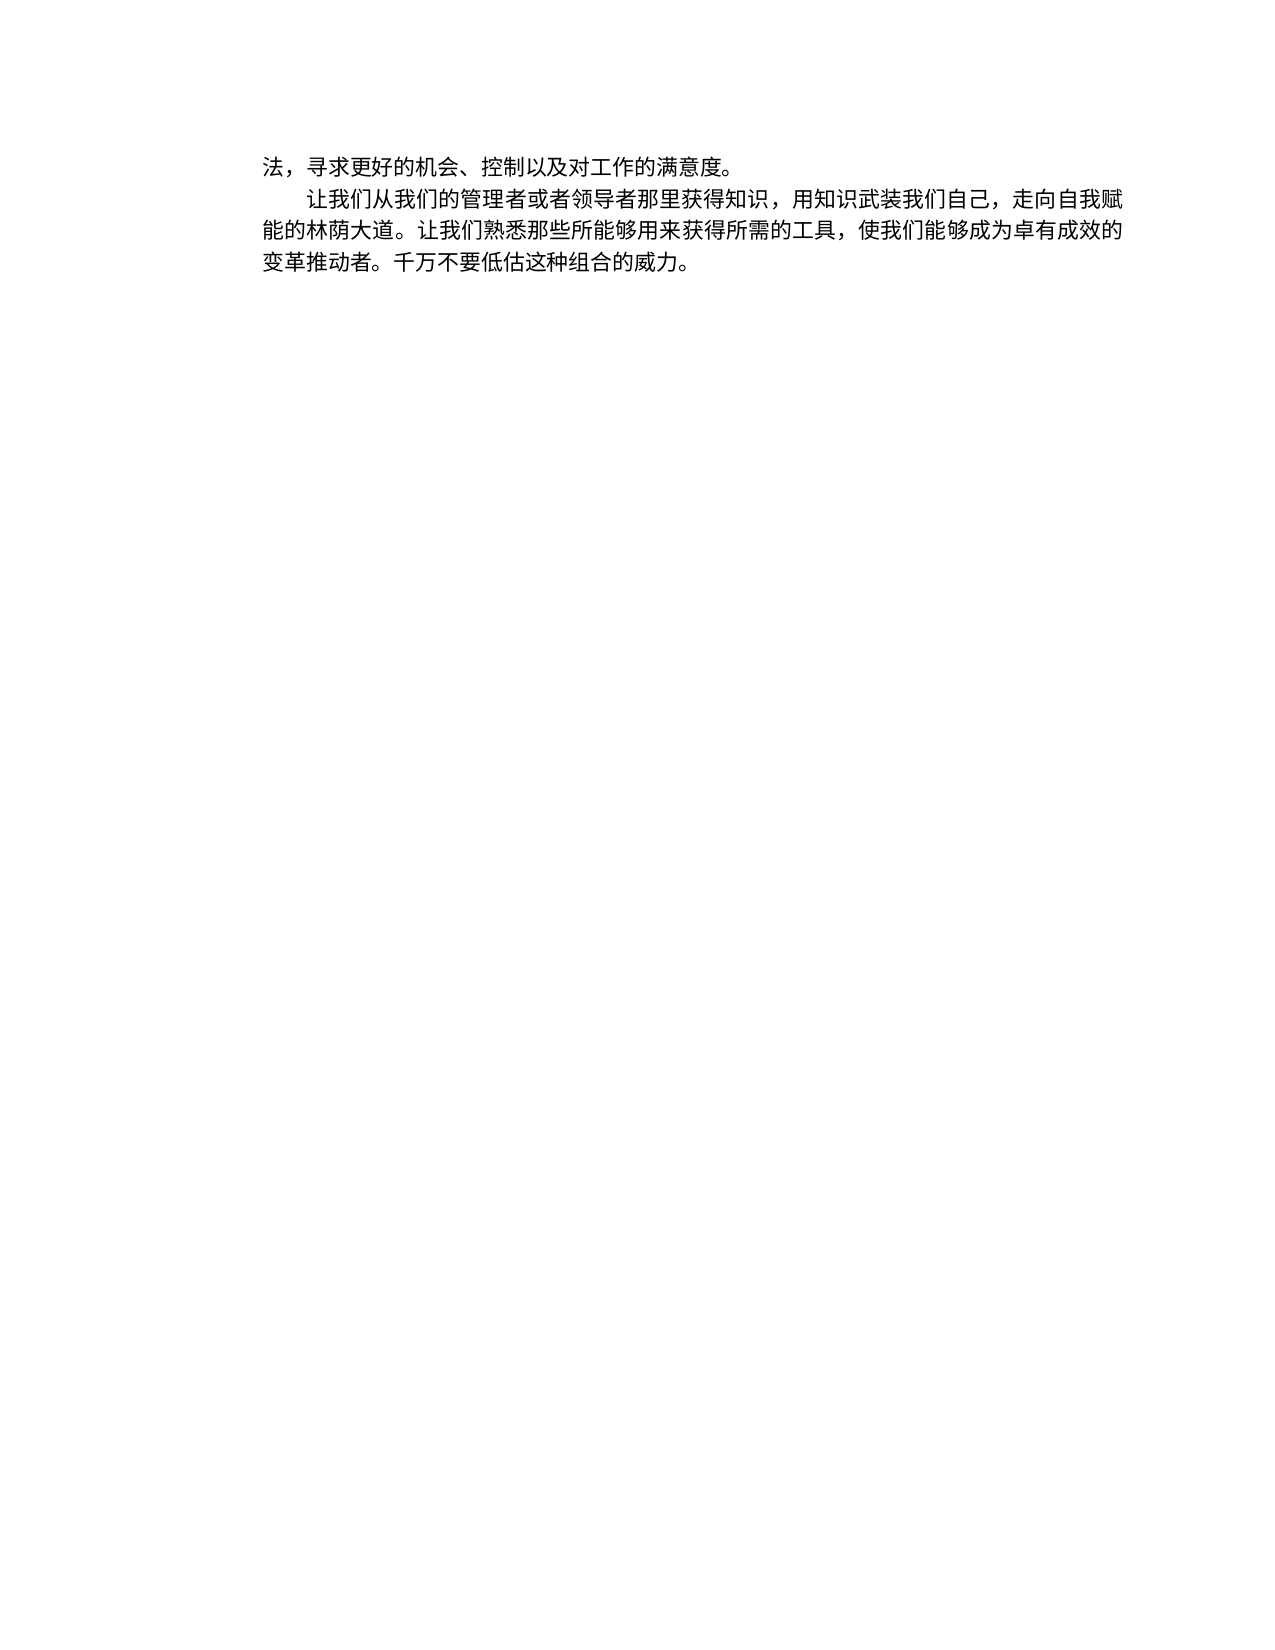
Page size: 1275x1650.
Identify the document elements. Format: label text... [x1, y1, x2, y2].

text 让我们从我们的管理者或者领导者那里获得知识，用知识武装我们自己，走向自我赋能的林荫大道。让我们熟悉那些所能够用来获得所需的工具，使我们能够成为卓有成效的变革推动者。千万不要低估这种组合的威力。 [262, 182, 1125, 277]
